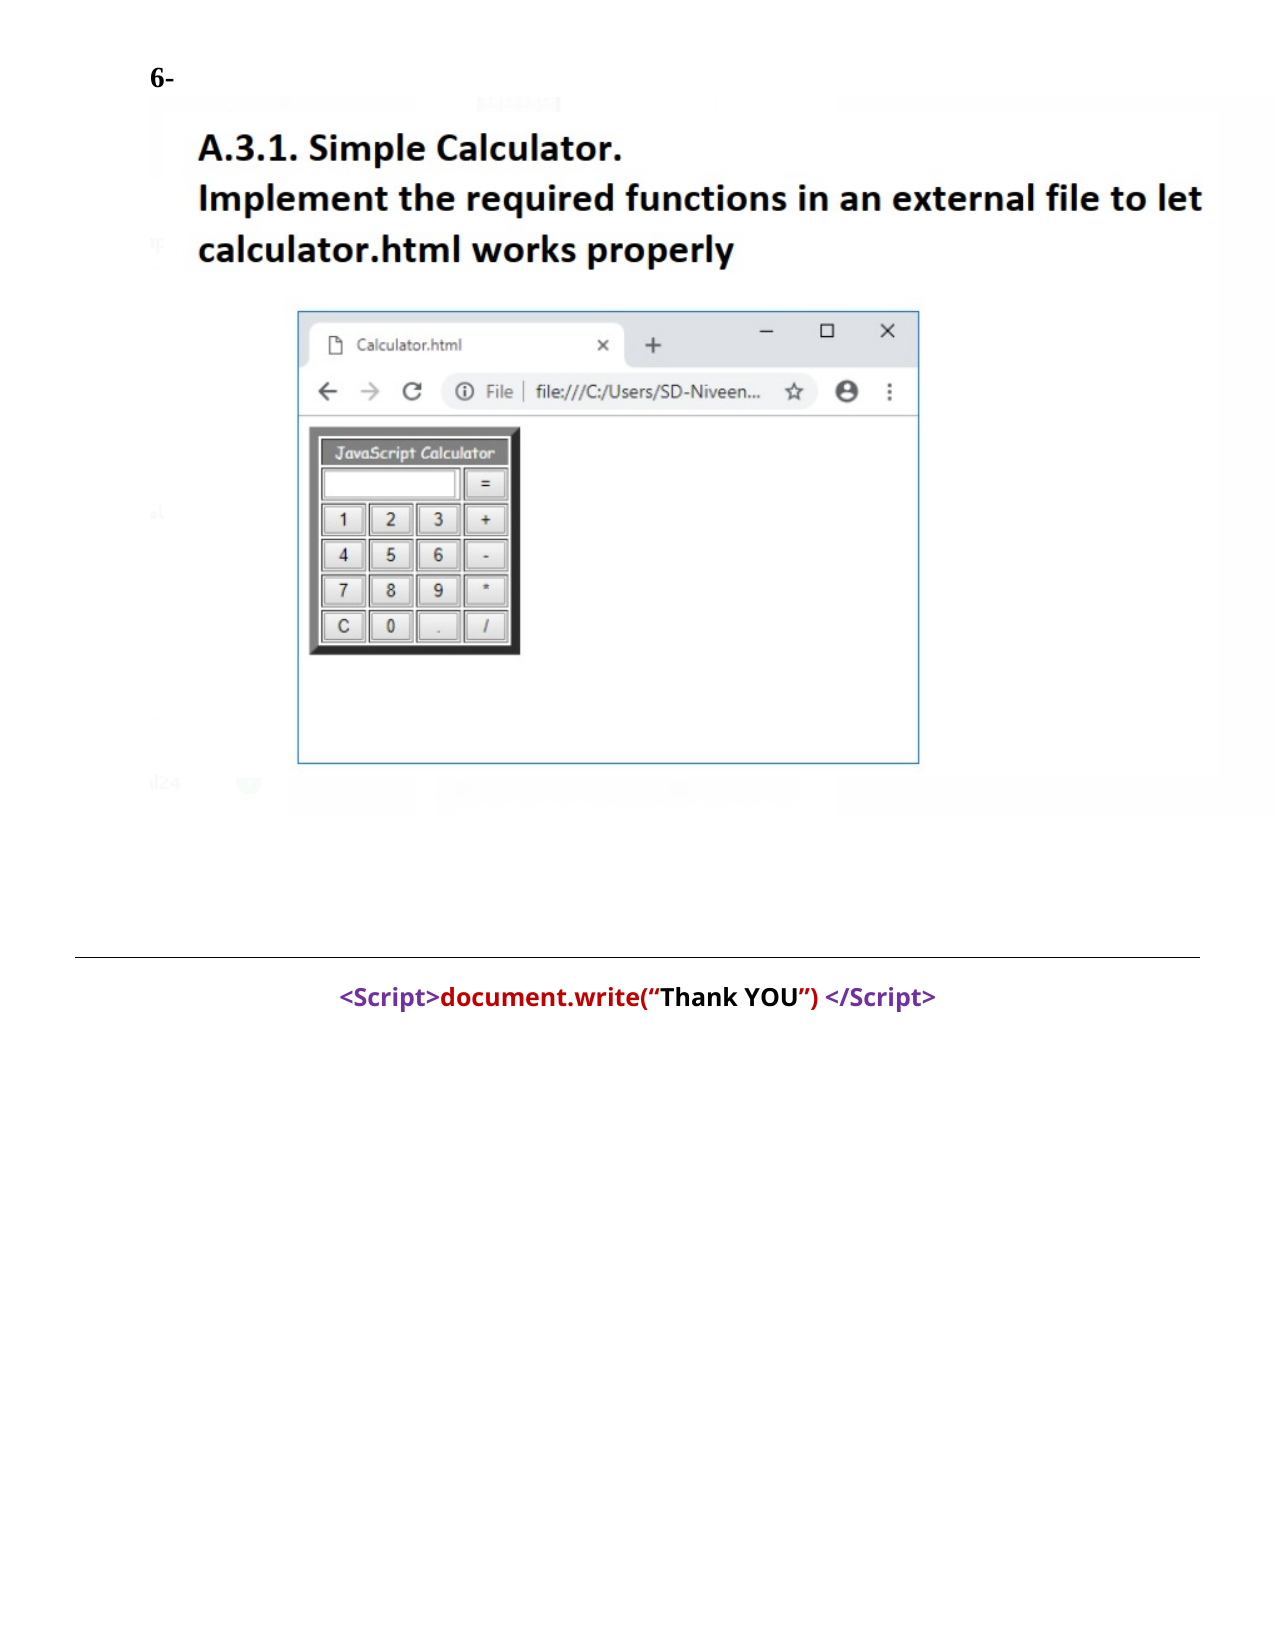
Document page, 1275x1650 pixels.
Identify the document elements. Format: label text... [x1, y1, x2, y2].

picture [150, 97, 1275, 818]
text <Script>document.write(“Thank YOU”) </Script> [75, 979, 1200, 1013]
